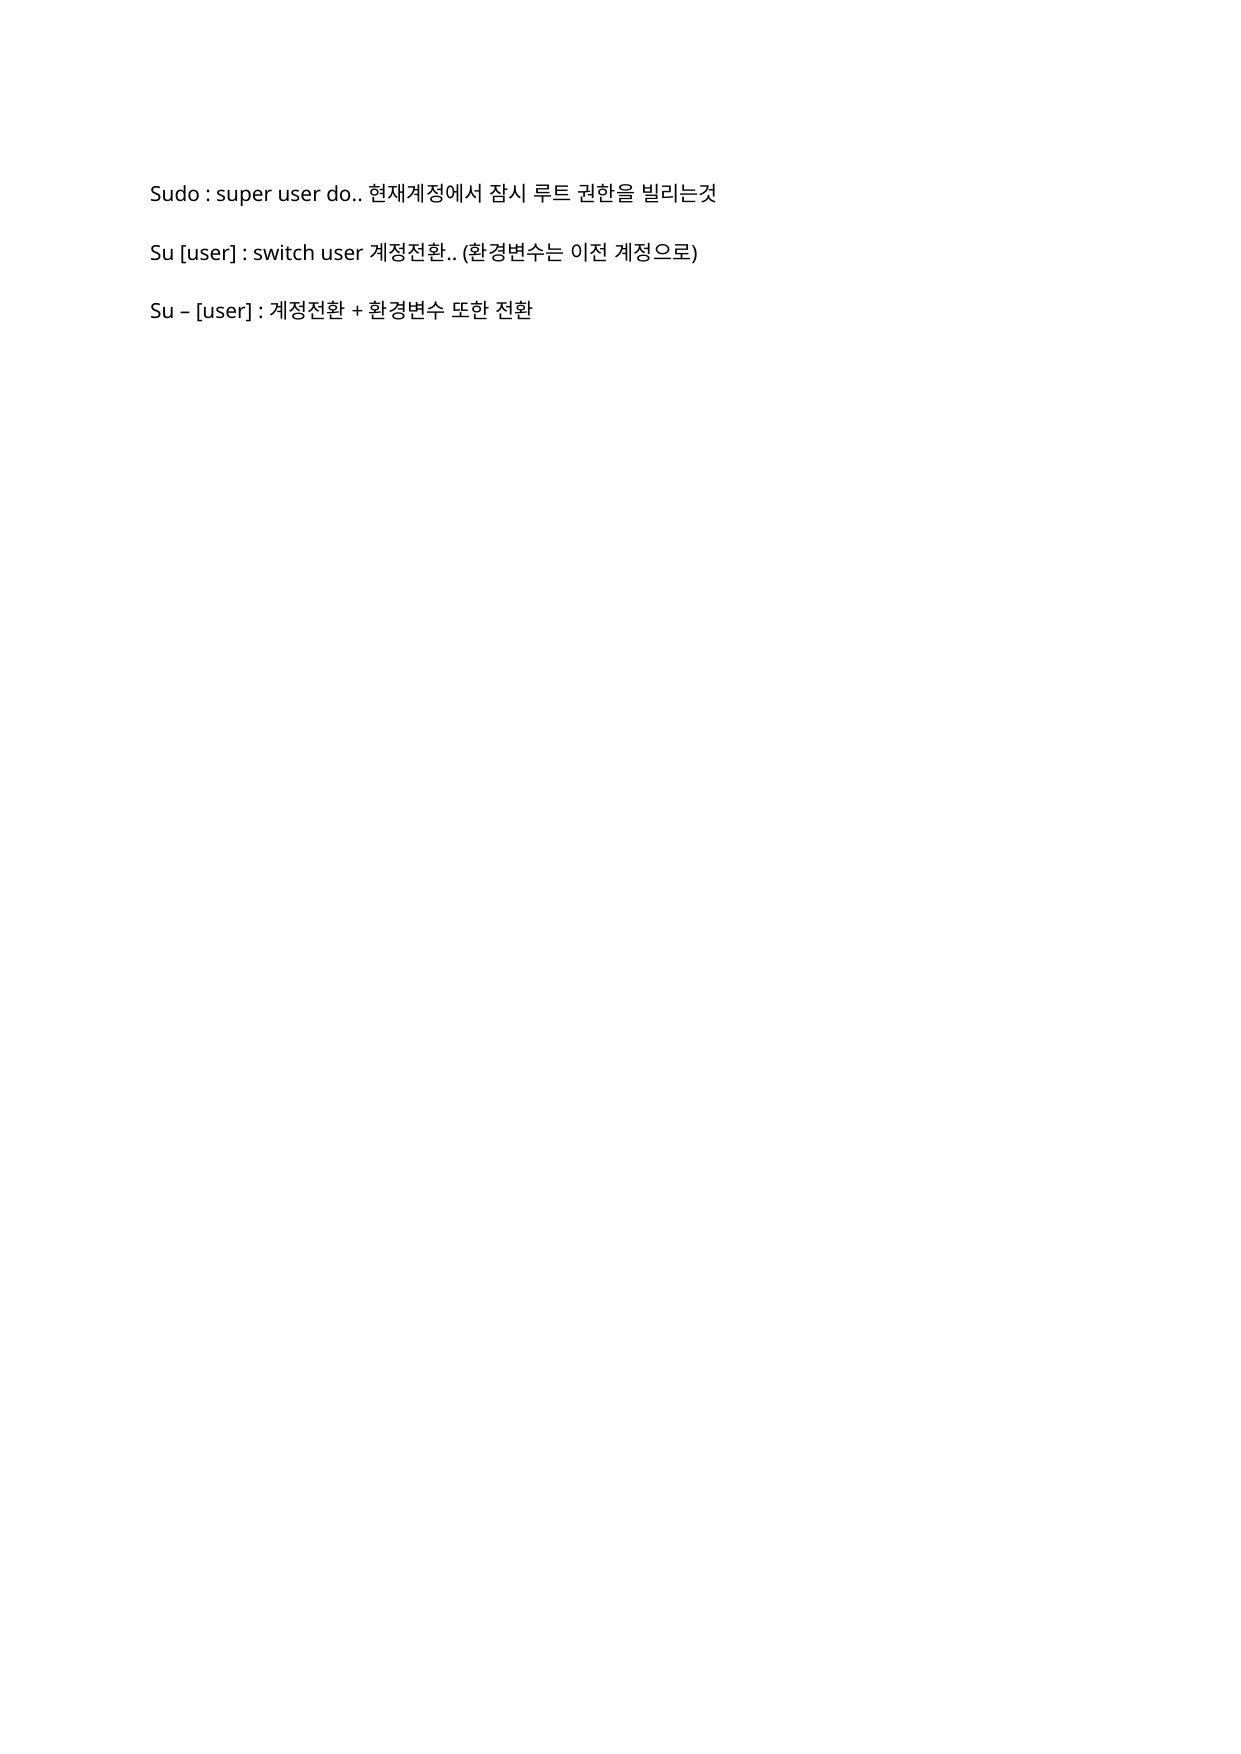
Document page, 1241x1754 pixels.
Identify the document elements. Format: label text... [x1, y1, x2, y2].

text Su – [user] : 계정전환 + 환경변수 또한 전환 [150, 295, 1090, 325]
text Su [user] : switch user 계정전환.. (환경변수는 이전 계정으로) [150, 236, 1090, 266]
text Sudo : super user do.. 현재계정에서 잠시 루트 권한을 빌리는것 [150, 177, 1090, 207]
